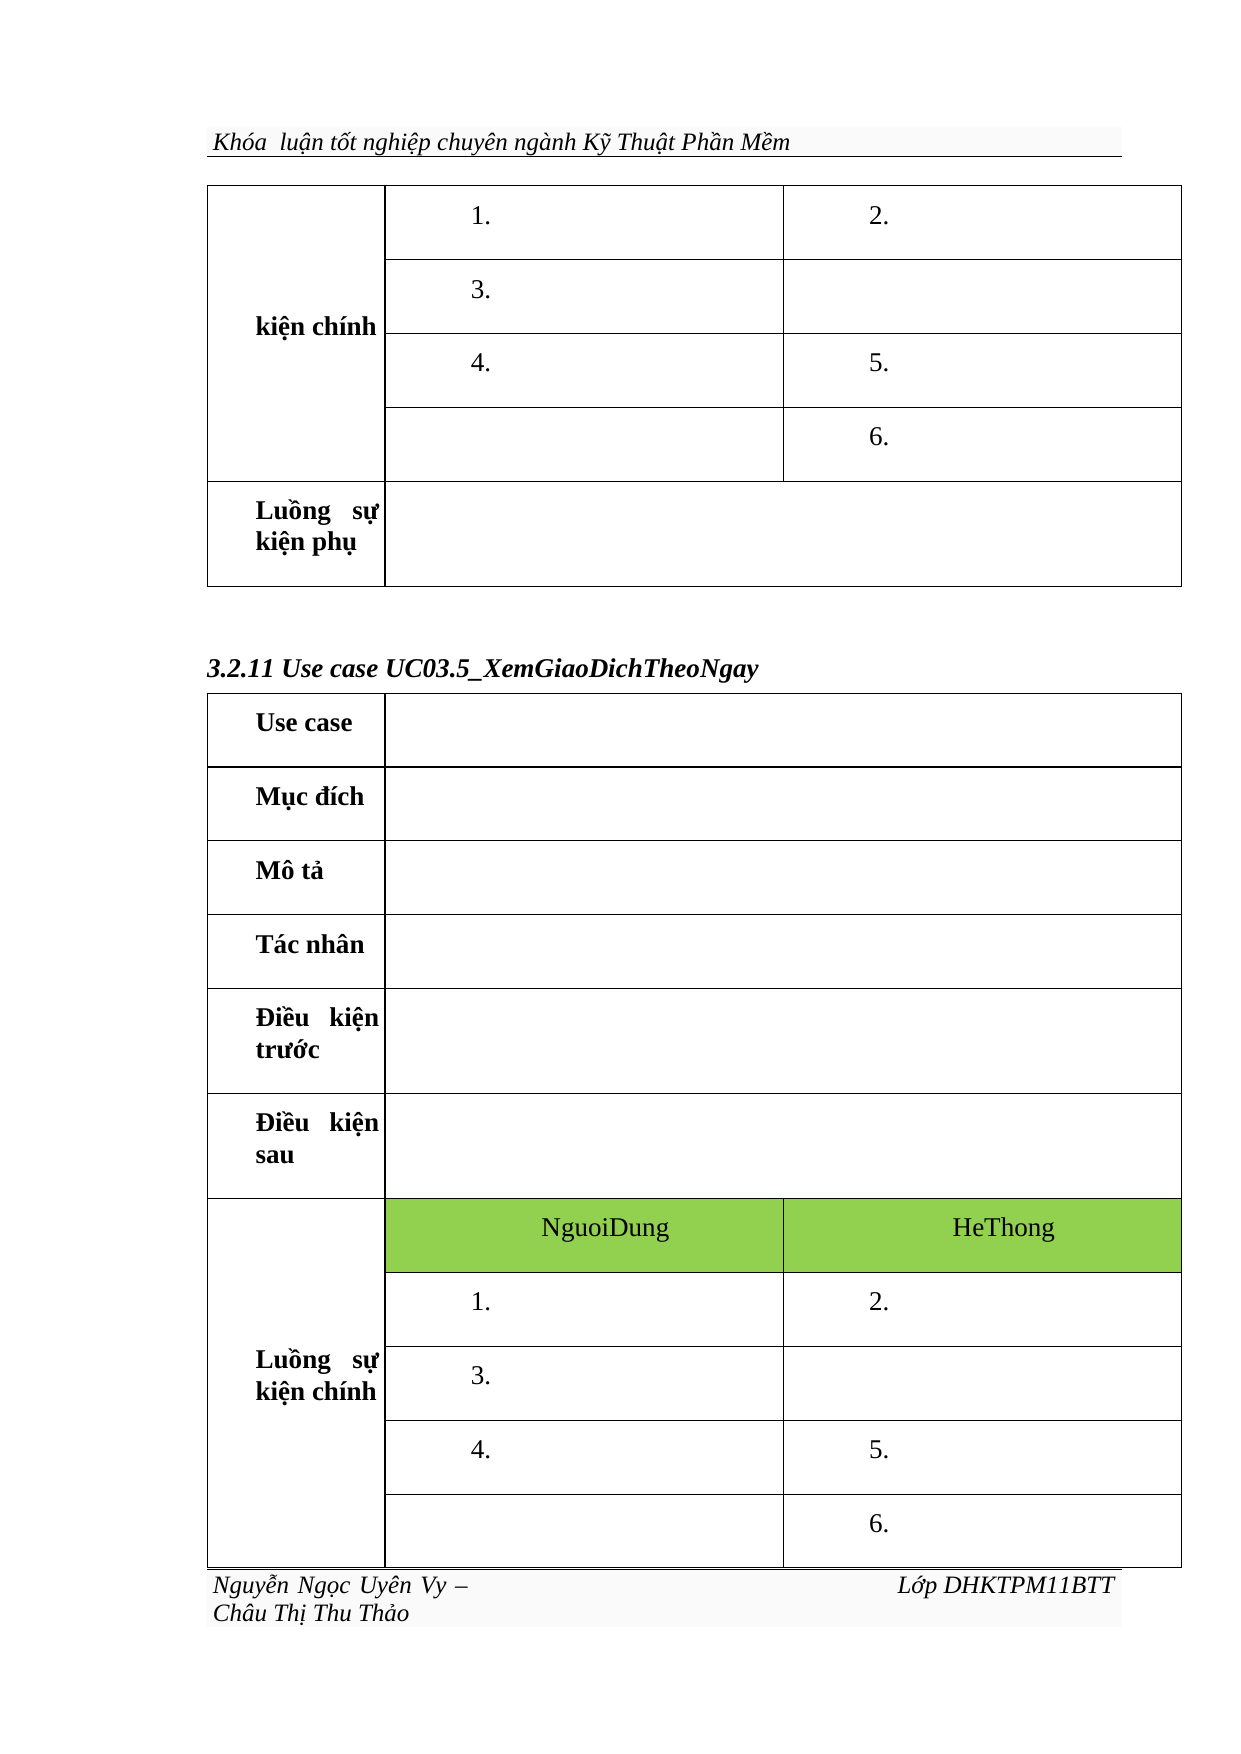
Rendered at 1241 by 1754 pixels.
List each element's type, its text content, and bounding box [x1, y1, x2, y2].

table_cell [386, 989, 1181, 1093]
table_cell [784, 408, 1181, 481]
table_cell NguoiDung [386, 1199, 783, 1272]
table_cell Mục đích [208, 768, 384, 840]
table_cell [784, 186, 1181, 259]
table_cell [784, 1347, 1181, 1419]
table_cell [386, 1094, 1181, 1198]
table_cell [784, 1421, 1181, 1493]
table_cell [386, 768, 1181, 840]
table_cell HeThong [784, 1199, 1181, 1272]
table_cell Luồng sự kiện chính [208, 1199, 384, 1567]
table_cell [386, 482, 1181, 586]
table_cell [784, 334, 1181, 407]
table_cell [386, 1347, 783, 1419]
table_cell Luồng sự kiện chính [208, 186, 384, 481]
table_cell [386, 841, 1181, 914]
table_cell [386, 1421, 783, 1493]
table_cell [386, 1495, 783, 1567]
table_cell Điều kiện trước [208, 989, 384, 1093]
table_cell [784, 1273, 1181, 1346]
subtitle Use case UC03.5_XemGiaoDichTheoNgay [207, 652, 1122, 683]
table_cell [386, 260, 783, 333]
table_cell [784, 260, 1181, 333]
table_header [386, 694, 1181, 766]
table_cell [386, 186, 783, 259]
table_cell [386, 1273, 783, 1346]
table_cell Điều kiện sau [208, 1094, 384, 1198]
table_cell [386, 334, 783, 407]
table_cell Tác nhân [208, 915, 384, 988]
table_cell [386, 408, 783, 481]
table_header Use case [208, 694, 384, 766]
table_cell [386, 915, 1181, 988]
table_cell Luồng sự kiện phụ [208, 482, 384, 586]
table_cell [784, 1495, 1181, 1567]
table_cell Mô tả [208, 841, 384, 914]
